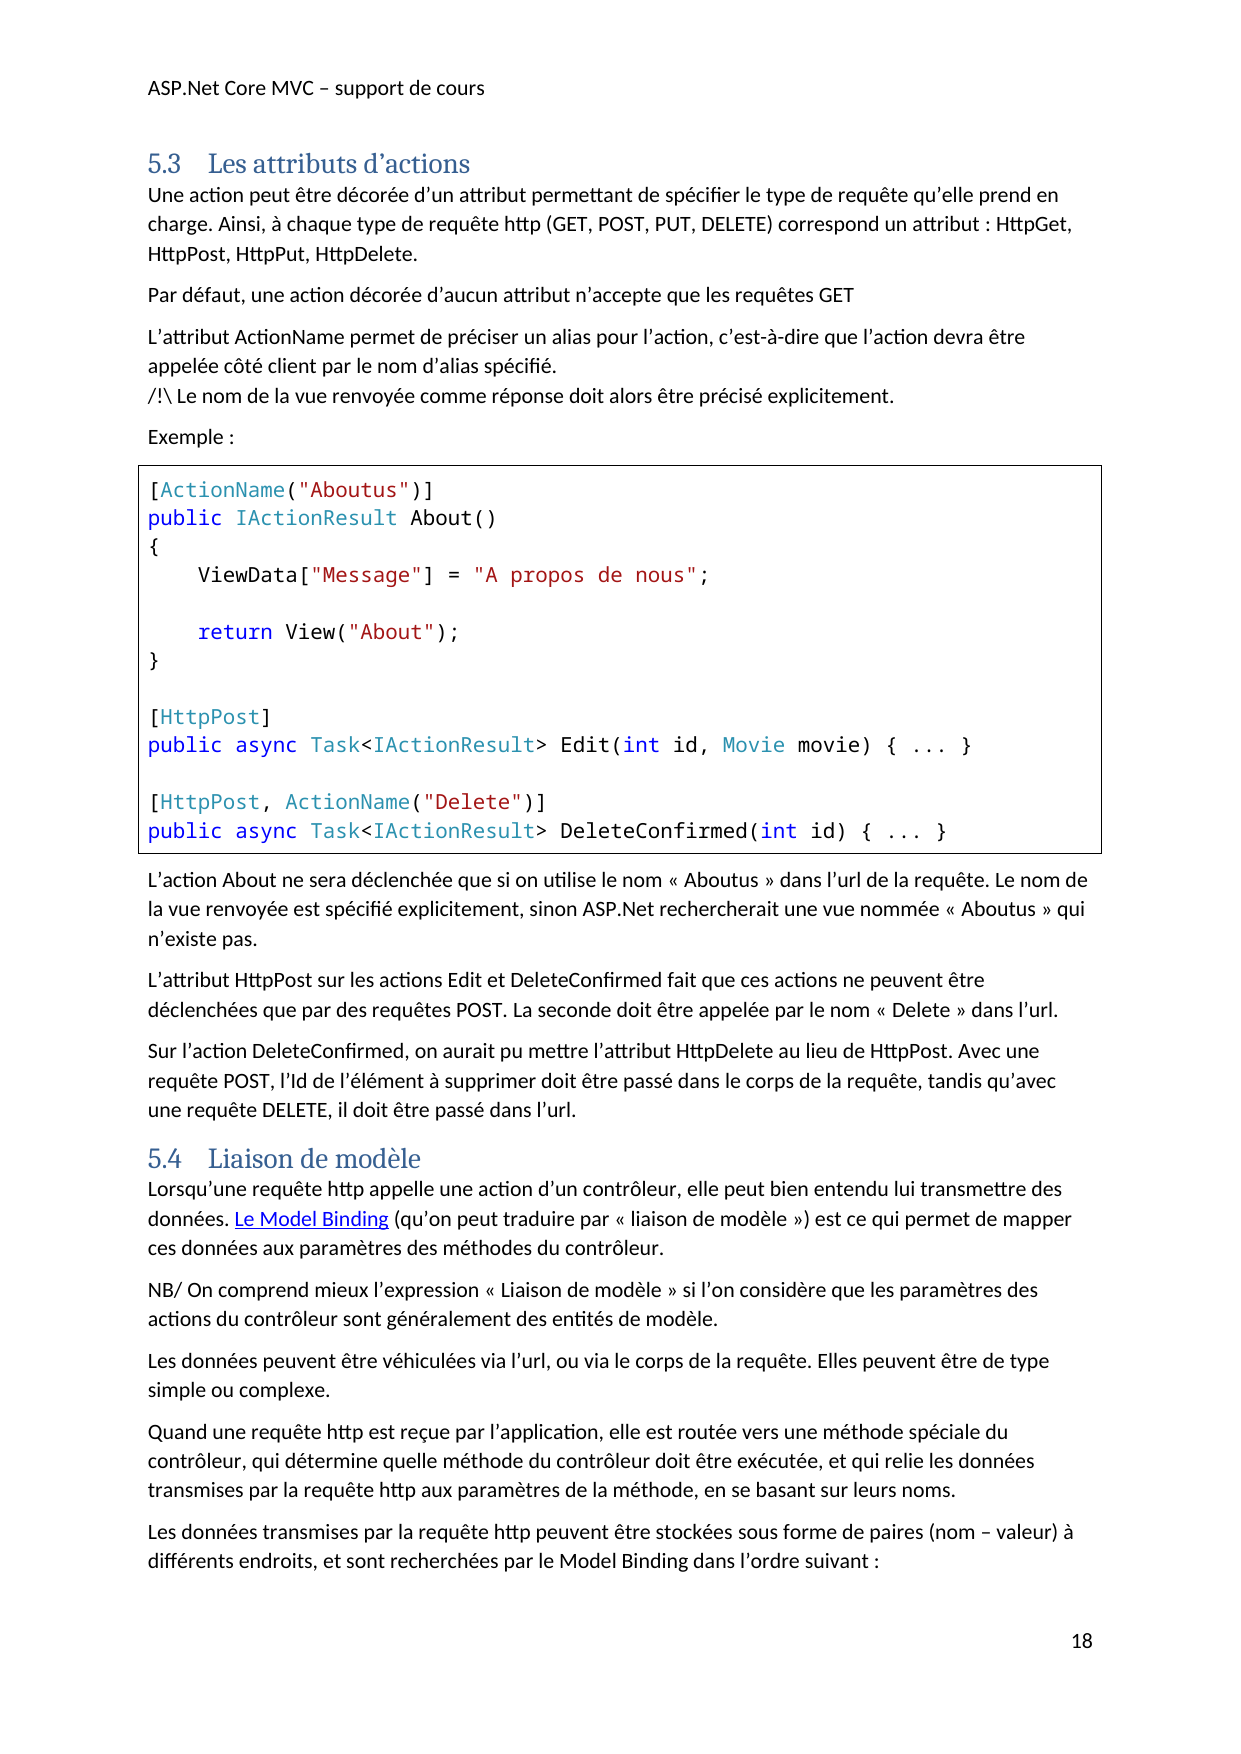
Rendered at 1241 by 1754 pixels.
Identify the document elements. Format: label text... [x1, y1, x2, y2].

text { [148, 532, 1093, 560]
text public async Task<IActionResult> DeleteConfirmed(int id) { ... } [139, 807, 1101, 853]
text Les données transmises par la requête http peuvent être stockées sous forme de paires (nom – valeur) à différents endroits, et sont recherchées par le Model Binding dans l’ordre suivant : [148, 1518, 1093, 1574]
text Quand une requête http est reçue par l’application, elle est routée vers une méthode spéciale du contrôleur, qui détermine quelle méthode du contrôleur doit être exécutée, et qui relie les données transmises par la requête http aux paramètres de la méthode, en se basant sur leurs noms. [148, 1418, 1093, 1503]
text NB/ On comprend mieux l’expression « Liaison de modèle » si l’on considère que les paramètres des actions du contrôleur sont généralement des entités de modèle. [148, 1276, 1093, 1332]
text return View("About"); [148, 617, 1093, 645]
text Sur l’action DeleteConfirmed, on aurait pu mettre l’attribut HttpDelete au lieu de HttpPost. Avec une requête POST, l’Id de l’élément à supprimer doit être passé dans le corps de la requête, tandis qu’avec une requête DELETE, il doit être passé dans l’url. [148, 1038, 1093, 1123]
subtitle Les attributs d’actions [148, 148, 1093, 181]
text } [148, 645, 1093, 674]
text [ActionName("Aboutus")] [139, 466, 1101, 503]
text [HttpPost] [148, 702, 1093, 731]
text ViewData["Message"] = "A propos de nous"; [148, 560, 1093, 588]
text Par défaut, une action décorée d’aucun attribut n’accepte que les requêtes GET [148, 281, 1093, 308]
text L’attribut HttpPost sur les actions Edit et DeleteConfirmed fait que ces actions ne peuvent être déclenchées que par des requêtes POST. La seconde doit être appelée par le nom « Delete » dans l’url. [148, 967, 1093, 1022]
subtitle Liaison de modèle [148, 1142, 1093, 1176]
text Une action peut être décorée d’un attribut permettant de spécifier le type de requête qu’elle prend en charge. Ainsi, à chaque type de requête http (GET, POST, PUT, DELETE) correspond un attribut : HttpGet, HttpPost, HttpPut, HttpDelete. [148, 181, 1093, 266]
text L’action About ne sera déclenchée que si on utilise le nom « Aboutus » dans l’url de la requête. Le nom de la vue renvoyée est spécifié explicitement, sinon ASP.Net rechercherait une vue nommée « Aboutus » qui n’existe pas. [148, 866, 1093, 951]
text Exemple : [148, 423, 1093, 450]
text public IActionResult About() [148, 503, 1093, 532]
text [HttpPost, ActionName("Delete")] [148, 787, 1093, 807]
text Les données peuvent être véhiculées via l’url, ou via le corps de la requête. Elles peuvent être de type simple ou complexe. [148, 1347, 1093, 1403]
text L’attribut ActionName permet de préciser un alias pour l’action, c’est-à-dire que l’action devra être appelée côté client par le nom d’alias spécifié. /!\ Le nom de la vue renvoyée comme réponse doit alors être précisé explicitement. [148, 323, 1093, 408]
text Lorsqu’une requête http appelle une action d’un contrôleur, elle peut bien entendu lui transmettre des données. Le Model Binding (qu’on peut traduire par « liaison de modèle ») est ce qui permet de mapper ces données aux paramètres des méthodes du contrôleur. [148, 1176, 1093, 1261]
text public async Task<IActionResult> Edit(int id, Movie movie) { ... } [148, 731, 1093, 759]
